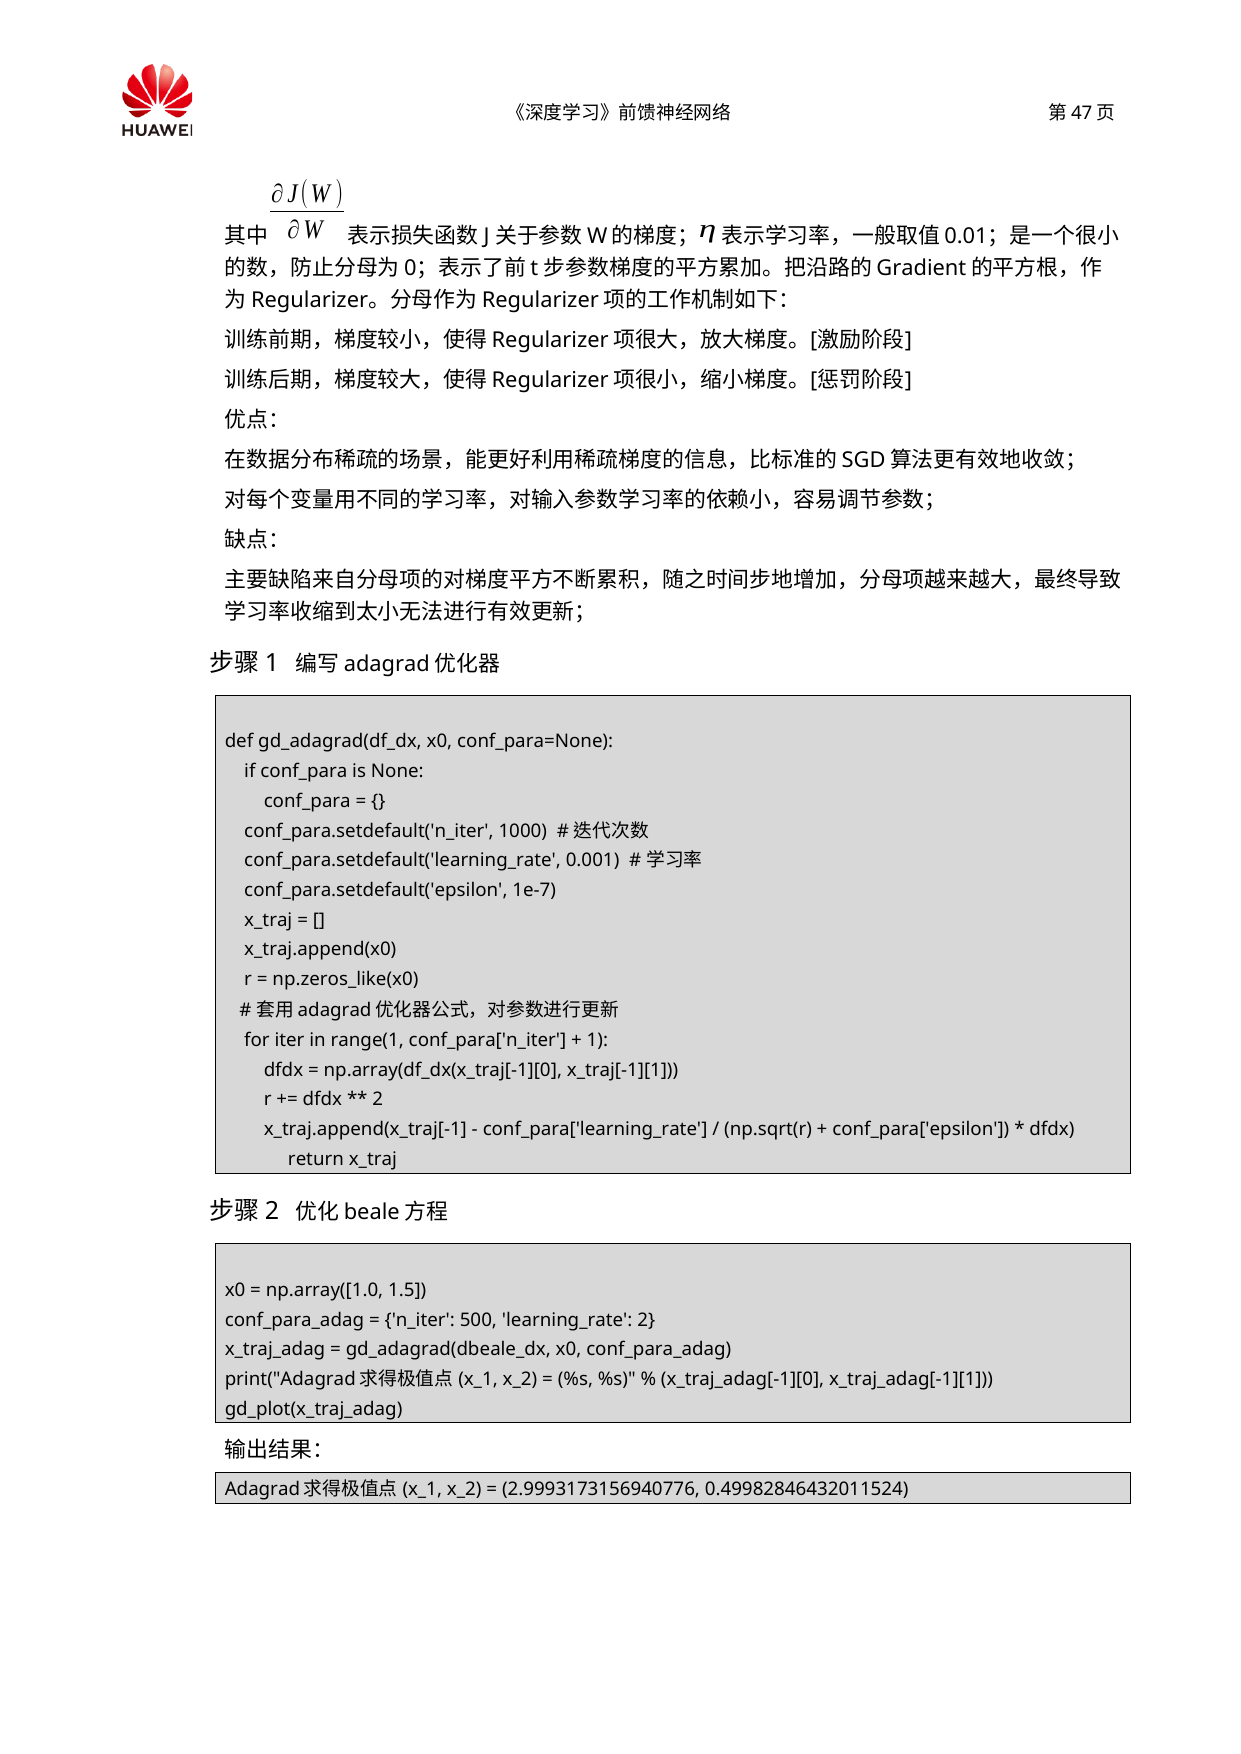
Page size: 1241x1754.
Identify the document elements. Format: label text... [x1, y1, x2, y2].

text def gd_adagrad(df_dx, x0, conf_para=None): [216, 725, 1130, 753]
text print("Adagrad求得极值点 (x_1, x_2) = (%s, %s)" % (x_traj_adag[-1][0], x_traj_adag[-1][1])) [216, 1362, 1130, 1391]
text for iter in range(1, conf_para['n_iter'] + 1): [216, 1023, 1130, 1052]
text r = np.zeros_like(x0) [216, 962, 1130, 991]
text 编写adagrad优化器 [279, 642, 1122, 678]
text Adagrad求得极值点 (x_1, x_2) = (2.9993173156940776, 0.49982846432011524) [216, 1473, 1130, 1503]
text r += dfdx ** 2 [216, 1083, 1130, 1111]
picture [122, 64, 193, 136]
text conf_para.setdefault('epsilon', 1e-7) [216, 873, 1130, 902]
text conf_para.setdefault('learning_rate', 0.001) # 学习率 [216, 843, 1130, 872]
text 在数据分布稀疏的场景，能更好利用稀疏梯度的信息，比标准的SGD算法更有效地收敛； [224, 442, 1122, 474]
text gd_plot(x_traj_adag) [216, 1392, 1130, 1422]
text 主要缺陷来自分母项的对梯度平方不断累积，随之时间步地增加，分母项越来越大，最终导致学习率收缩到太小无法进行有效更新； [224, 562, 1122, 625]
text if conf_para is None: [216, 754, 1130, 783]
text 优点： [224, 402, 1122, 434]
text dfdx = np.array(df_dx(x_traj[-1][0], x_traj[-1][1])) [216, 1053, 1130, 1082]
text conf_para_adag = {'n_iter': 500, 'learning_rate': 2} [216, 1303, 1130, 1331]
text x0 = np.array([1.0, 1.5]) [216, 1273, 1130, 1302]
text x_traj.append(x0) [216, 932, 1130, 961]
text 优化beale方程 [279, 1190, 1122, 1227]
text 输出结果： [224, 1432, 1122, 1463]
text return x_traj [216, 1142, 1130, 1173]
text x_traj_adag = gd_adagrad(dbeale_dx, x0, conf_para_adag) [216, 1332, 1130, 1361]
text 训练后期，梯度较大，使得Regularizer项很小，缩小梯度。[惩罚阶段] [224, 362, 1122, 394]
text 其中表示损失函数 J 关于参数W的梯度；表示学习率，一般取值0.01；是一个很小的数，防止分母为0；表示了前t 步参数梯度的平方累加。把沿路的Gradient的平方根，作为Regularizer。分母作为Regularizer项的工作机制如下： [224, 177, 1122, 313]
text 对每个变量用不同的学习率，对输入参数学习率的依赖小，容易调节参数； [224, 482, 1122, 514]
text # 套用adagrad优化器公式，对参数进行更新 [216, 992, 1130, 1022]
text x_traj = [] [216, 903, 1130, 931]
text conf_para.setdefault('n_iter', 1000) # 迭代次数 [216, 814, 1130, 842]
text x_traj.append(x_traj[-1] - conf_para['learning_rate'] / (np.sqrt(r) + conf_para['epsilon']) * dfdx) [216, 1112, 1130, 1141]
text 训练前期，梯度较小，使得Regularizer项很大，放大梯度。[激励阶段] [224, 322, 1122, 353]
text conf_para = {} [216, 784, 1130, 813]
text 缺点： [224, 522, 1122, 554]
